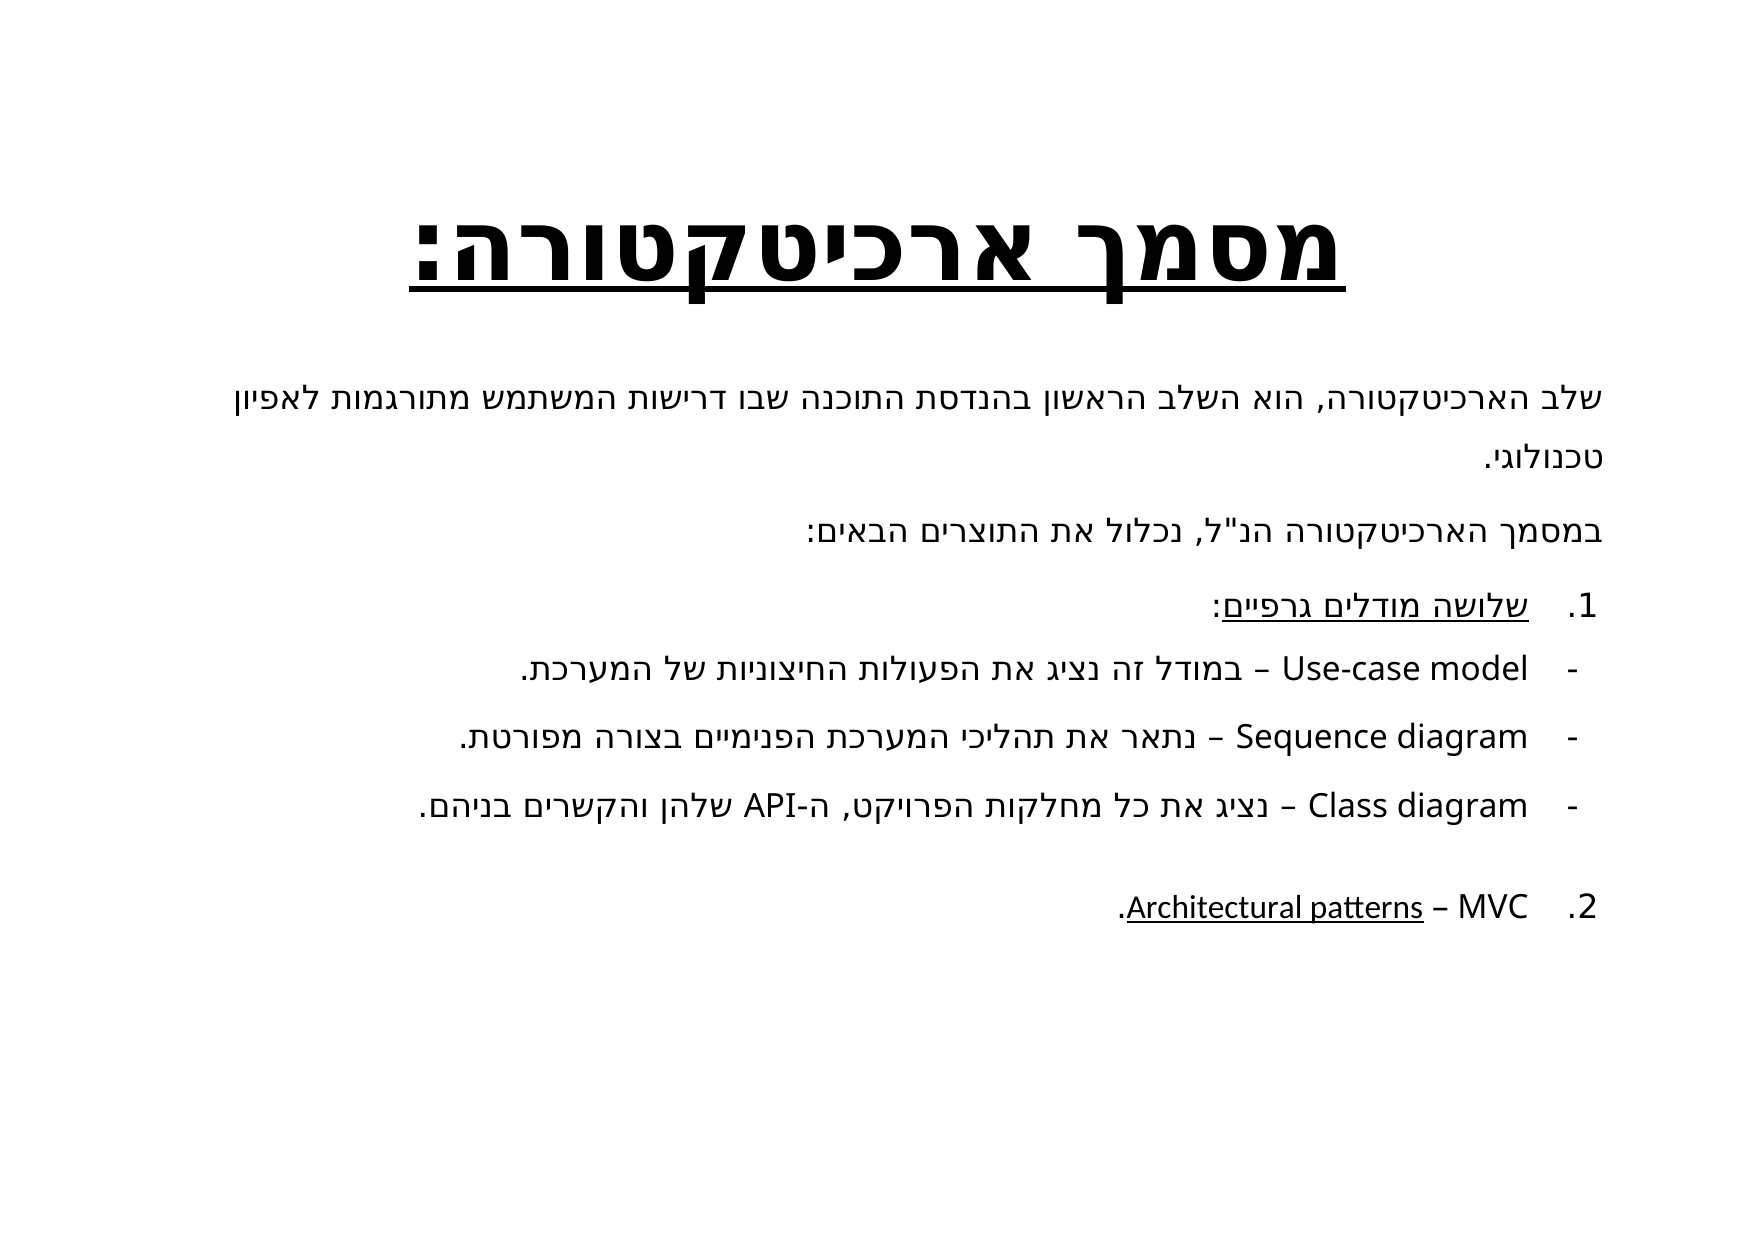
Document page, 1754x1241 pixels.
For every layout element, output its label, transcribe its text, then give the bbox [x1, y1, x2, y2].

text שלב הארכיטקטורה, הוא השלב הראשון בהנדסת התוכנה שבו דרישות המשתמש מתורגמות לאפיון טכנולוגי. [150, 379, 1604, 476]
list Class diagram – נציג את כל מחלקות הפרויקט, ה-API שלהן והקשרים בניהם. [150, 781, 1566, 869]
list Use-case model – במודל זה נציג את הפעולות החיצוניות של המערכת. [150, 645, 1566, 691]
text מסמך ארכיטקטורה: [150, 187, 1604, 304]
list Architectural patterns – MVC. [150, 883, 1566, 928]
list Sequence diagram – נתאר את תהליכי המערכת הפנימיים בצורה מפורטת. [150, 713, 1566, 759]
text במסמך הארכיטקטורה הנ"ל, נכלול את התוצרים הבאים: [150, 512, 1604, 551]
list שלושה מודלים גרפיים: [150, 587, 1566, 626]
